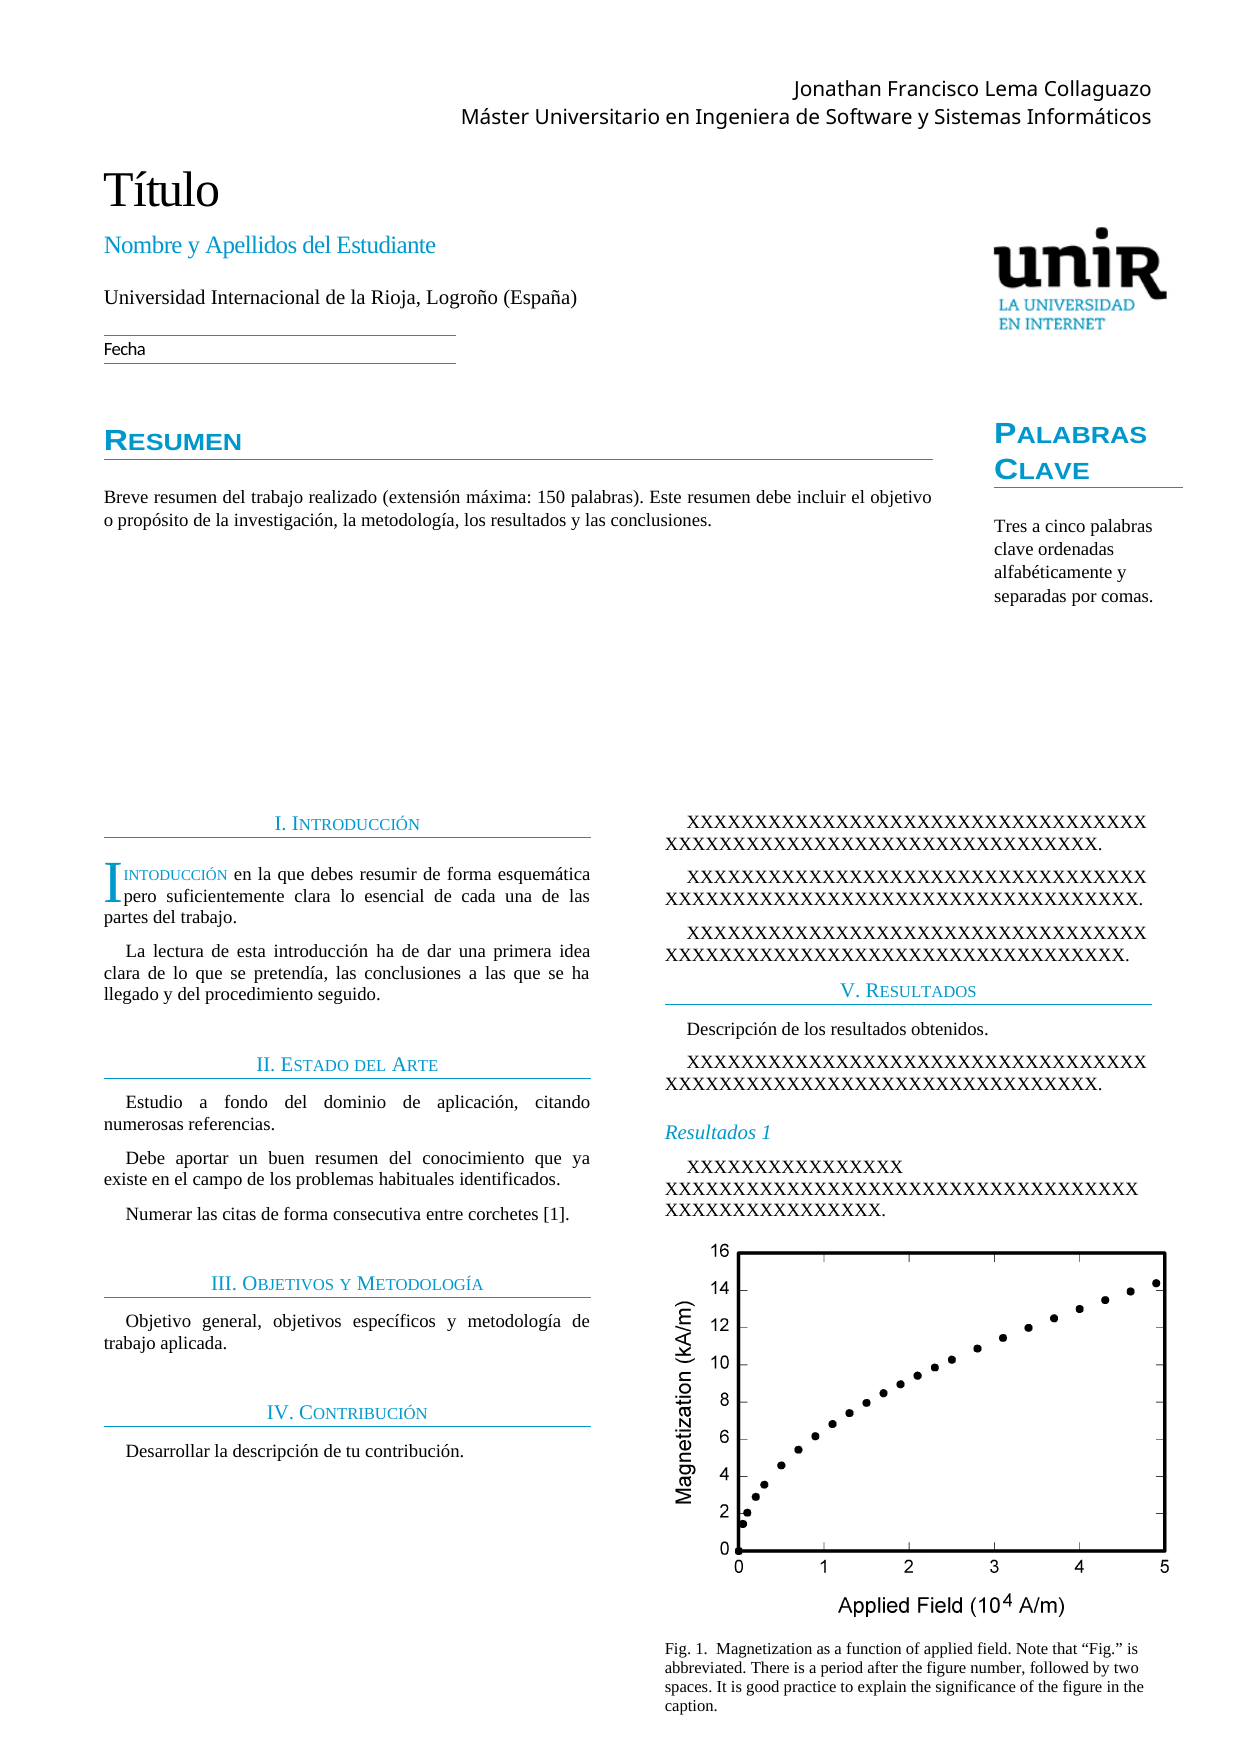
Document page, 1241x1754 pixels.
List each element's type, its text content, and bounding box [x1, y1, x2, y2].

picture [932, 987, 938, 997]
text I. Introducción [103, 811, 591, 838]
text XXXXXXXXXXXXXXXXXXXXXXXXXXXXXXXXXXXXXXXXXXXXXXXXXXXXXXXXXXXXXXXXXXXXX. [664, 866, 1152, 909]
text Descripción de los resultados obtenidos. [664, 1017, 1152, 1039]
picture [664, 1234, 1182, 1627]
text Nombre y Apellidos del Estudiante [103, 230, 987, 259]
picture [987, 225, 1175, 332]
text XXXXXXXXXXXXXXXXXXXXXXXXXXXXXXXXXXXXXXXXXXXXXXXXXXXXXXXXXXXXXXXXXX. [664, 811, 1152, 854]
picture [311, 819, 322, 828]
text Fecha [103, 336, 456, 364]
text Título [103, 160, 1152, 218]
text La lectura de esta introducción ha de dar una primera idea clara de lo que se pretendía, las conclusiones a las que se ha llegado y del procedimiento seguido. [103, 940, 591, 1005]
text Desarrollar la descripción de tu contribución. [103, 1439, 591, 1461]
text III. Objetivos y Metodología [103, 1271, 591, 1298]
text II. Estado del Arte [103, 1051, 591, 1079]
text XXXXXXXXXXXXXXXXXXXXXXXXXXXXXXXXXXXXXXXXXXXXXXXXXXXXXXXXXXXXXXXXXX. [664, 1051, 1152, 1094]
picture [333, 1408, 355, 1417]
picture [375, 1279, 384, 1288]
picture [921, 986, 931, 995]
text XXXXXXXXXXXXXXXXXXXXXXXXXXXXXXXXXXXXXXXXXXXXXXXXXXXXXXXXXXXXXXXXXXXX. [664, 922, 1152, 965]
picture [296, 1279, 302, 1290]
picture [139, 870, 148, 878]
text IV. Contribución [103, 1400, 591, 1427]
text Numerar las citas de forma consecutiva entre corchetes [1]. [103, 1202, 591, 1224]
picture [313, 1061, 319, 1071]
text Debe aportar un buen resumen del conocimiento que ya existe en el campo de los problemas habituales identificados. [103, 1147, 591, 1190]
text XXXXXXXXXXXXXXXXXXXXXXXXXXXXXXXXXXXXXXXXXXXXXXXXXXXXXXXXXXXXXXXXXXX. [664, 1156, 1152, 1221]
picture [473, 1280, 478, 1288]
picture [173, 870, 181, 880]
text Objetivo general, objetivos específicos y metodología de trabajo aplicada. [103, 1310, 591, 1353]
picture [381, 1408, 386, 1419]
text Resultados 1 [664, 1119, 1152, 1144]
picture [943, 986, 953, 995]
picture [285, 1279, 295, 1288]
picture [415, 1408, 419, 1419]
text V. Resultados [664, 978, 1152, 1005]
picture [359, 1408, 365, 1419]
text intoducción en la que debes resumir de forma esquemática pero suficientemente clara lo esencial de cada una de las partes del trabajo. [103, 863, 591, 928]
text Estudio a fondo del dominio de aplicación, citando numerosas referencias. [103, 1091, 591, 1134]
picture [362, 819, 368, 830]
text Universidad Internacional de la Rioja, Logroño (España) [103, 285, 987, 309]
picture [298, 819, 302, 830]
picture [128, 870, 132, 880]
picture [391, 1060, 400, 1071]
picture [905, 986, 910, 997]
